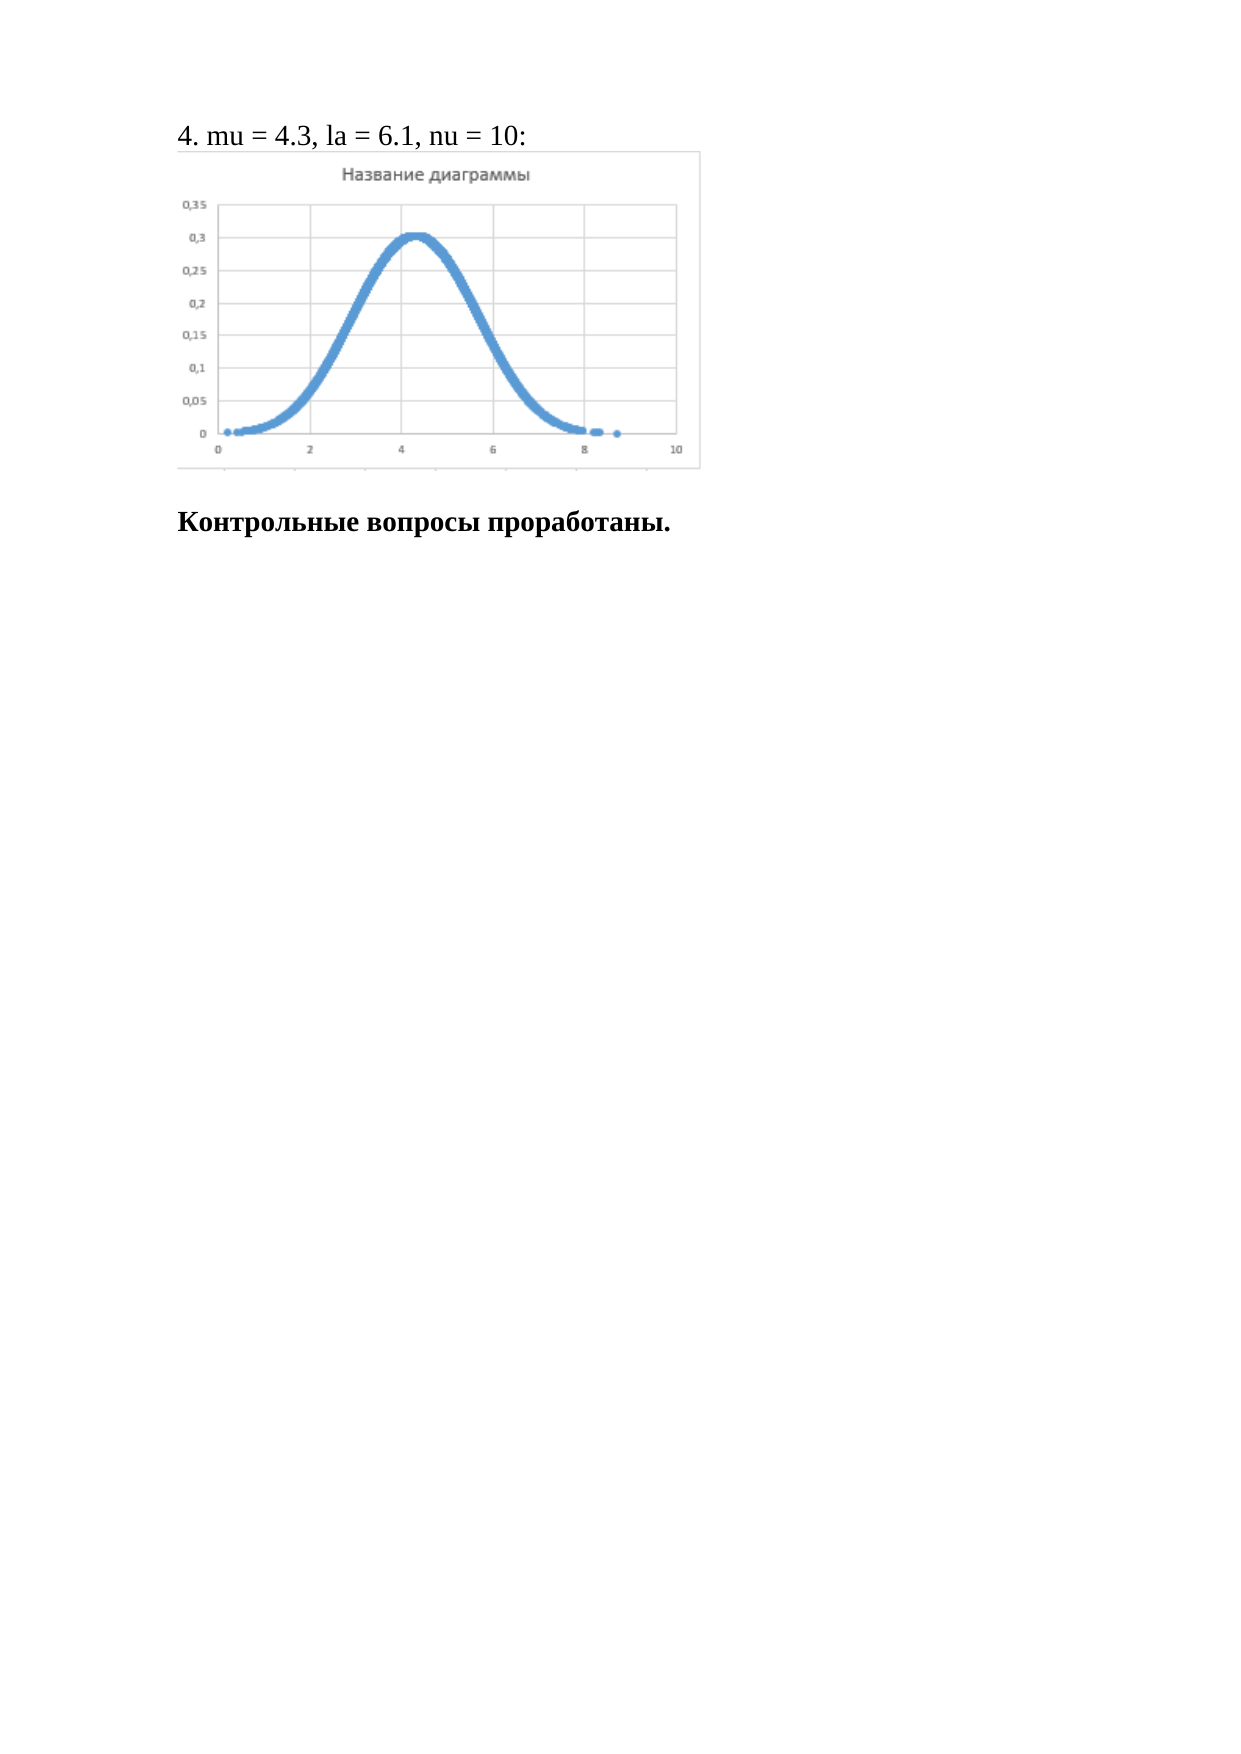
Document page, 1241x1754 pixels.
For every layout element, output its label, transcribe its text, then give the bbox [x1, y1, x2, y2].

text 4. mu = 4.3, la = 6.1, nu = 10: [177, 118, 1152, 152]
text Контрольные вопросы проработаны. [177, 504, 1152, 537]
picture [177, 151, 701, 471]
